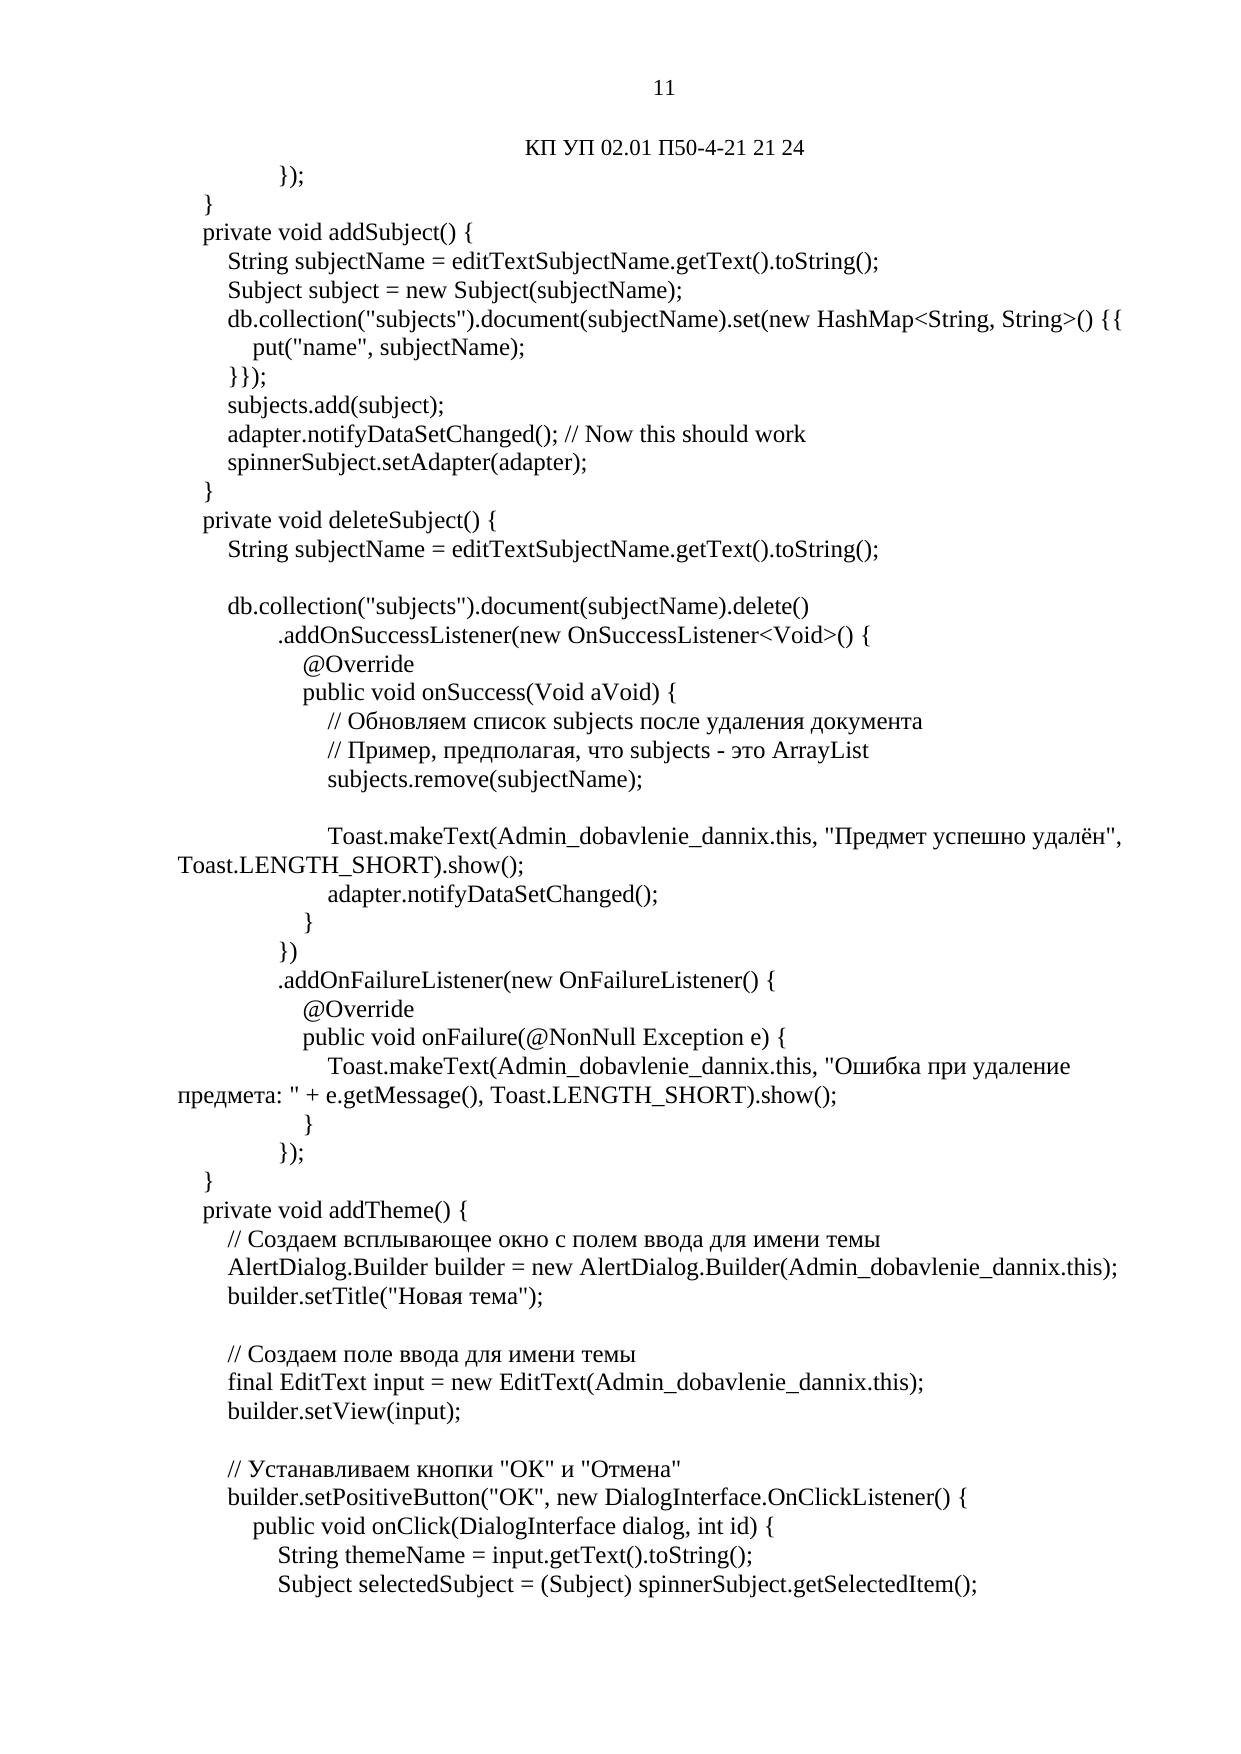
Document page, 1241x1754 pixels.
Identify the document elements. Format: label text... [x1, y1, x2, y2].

text public void onClick(DialogInterface dialog, int id) { [177, 1511, 1152, 1540]
text String themeName = input.getText().toString(); [177, 1540, 1152, 1569]
text } [177, 1166, 1152, 1195]
text builder.setPositiveButton("ОК", new DialogInterface.OnClickListener() { [177, 1482, 1152, 1511]
text private void deleteSubject() { [177, 505, 1152, 534]
text @Override [177, 649, 1152, 677]
text subjects.remove(subjectName); [177, 764, 1152, 792]
text adapter.notifyDataSetChanged(); // Now this should work [177, 419, 1152, 447]
text Toast.makeText(Admin_dobavlenie_dannix.this, "Предмет успешно удалён", Toast.LENGTH_SHORT).show(); [177, 821, 1152, 879]
text .addOnFailureListener(new OnFailureListener() { [177, 965, 1152, 994]
text public void onSuccess(Void aVoid) { [177, 677, 1152, 706]
text subjects.add(subject); [177, 390, 1152, 419]
text db.collection("subjects").document(subjectName).delete() [177, 591, 1152, 620]
text // Пример, предполагая, что subjects - это ArrayList [177, 735, 1152, 764]
text private void addTheme() { [177, 1195, 1152, 1224]
text Subject selectedSubject = (Subject) spinnerSubject.getSelectedItem(); [177, 1569, 1152, 1597]
text adapter.notifyDataSetChanged(); [177, 879, 1152, 907]
text }) [177, 936, 1152, 965]
text } [177, 476, 1152, 505]
text Toast.makeText(Admin_dobavlenie_dannix.this, "Ошибка при удаление предмета: " + e.getMessage(), Toast.LENGTH_SHORT).show(); [177, 1051, 1152, 1109]
text db.collection("subjects").document(subjectName).set(new HashMap<String, String>() {{ [177, 304, 1152, 332]
text put("name", subjectName); [177, 332, 1152, 361]
text builder.setView(input); [177, 1396, 1152, 1425]
text } [177, 189, 1152, 217]
text // Устанавливаем кнопки "ОК" и "Отмена" [177, 1454, 1152, 1482]
text builder.setTitle("Новая тема"); [177, 1281, 1152, 1310]
text // Обновляем список subjects после удаления документа [177, 706, 1152, 735]
text final EditText input = new EditText(Admin_dobavlenie_dannix.this); [177, 1367, 1152, 1396]
text Subject subject = new Subject(subjectName); [177, 275, 1152, 304]
text } [177, 907, 1152, 936]
text spinnerSubject.setAdapter(adapter); [177, 447, 1152, 476]
text .addOnSuccessListener(new OnSuccessListener<Void>() { [177, 620, 1152, 649]
text private void addSubject() { [177, 217, 1152, 246]
text public void onFailure(@NonNull Exception e) { [177, 1022, 1152, 1051]
text }); [177, 160, 1152, 189]
text }}); [177, 361, 1152, 390]
text String subjectName = editTextSubjectName.getText().toString(); [177, 246, 1152, 275]
text } [177, 1109, 1152, 1137]
text @Override [177, 994, 1152, 1022]
text String subjectName = editTextSubjectName.getText().toString(); [177, 534, 1152, 562]
text // Создаем всплывающее окно с полем ввода для имени темы [177, 1224, 1152, 1252]
text AlertDialog.Builder builder = new AlertDialog.Builder(Admin_dobavlenie_dannix.this); [177, 1252, 1152, 1281]
text }); [177, 1137, 1152, 1166]
text // Создаем поле ввода для имени темы [177, 1339, 1152, 1367]
